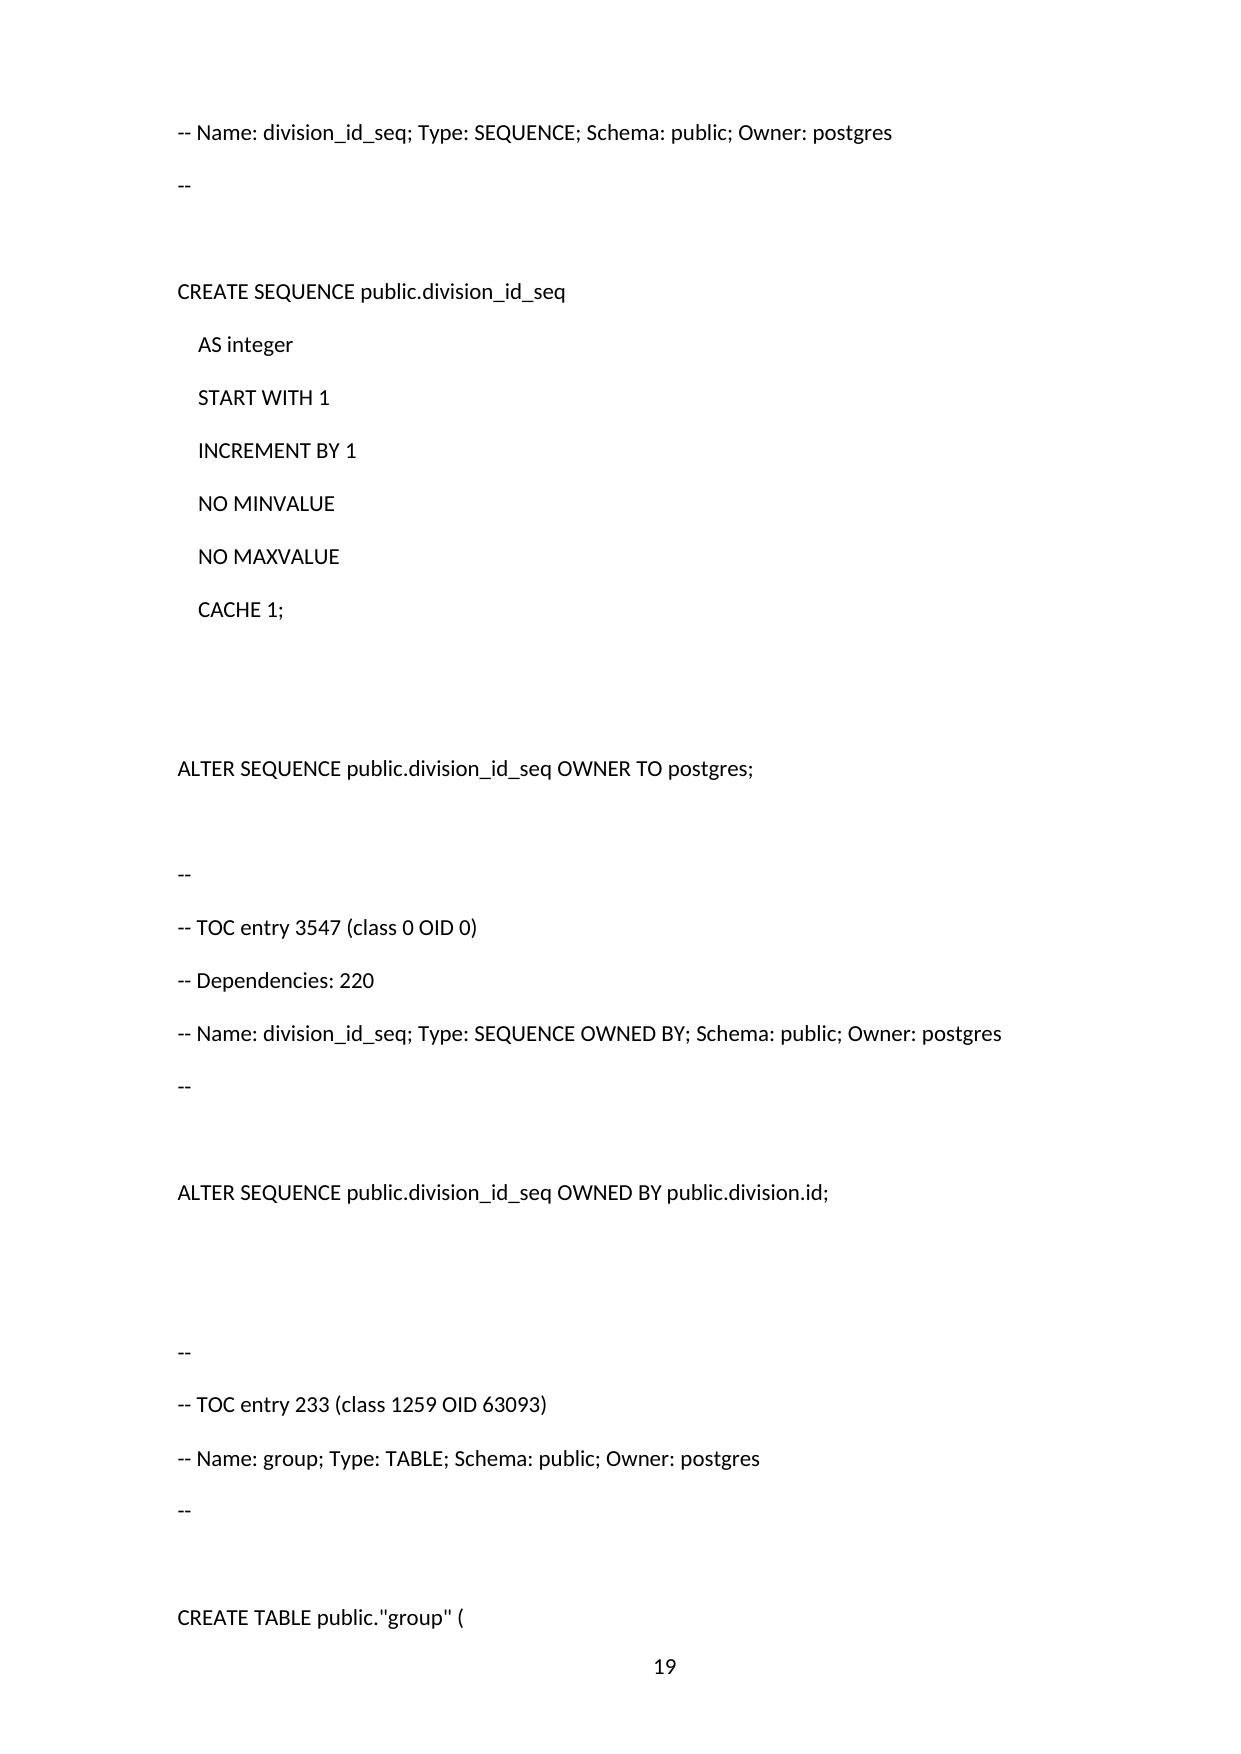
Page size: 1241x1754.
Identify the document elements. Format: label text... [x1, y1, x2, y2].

text ALTER SEQUENCE public.division_id_seq OWNED BY public.division.id; [177, 1178, 1152, 1207]
text CREATE SEQUENCE public.division_id_seq [177, 277, 1152, 305]
text -- Name: group; Type: TABLE; Schema: public; Owner: postgres [177, 1444, 1152, 1472]
text -- TOC entry 3547 (class 0 OID 0) [177, 913, 1152, 941]
text -- Name: division_id_seq; Type: SEQUENCE OWNED BY; Schema: public; Owner: postgres [177, 1019, 1152, 1047]
text NO MINVALUE [177, 489, 1152, 517]
text NO MAXVALUE [177, 542, 1152, 570]
text ALTER SEQUENCE public.division_id_seq OWNER TO postgres; [177, 754, 1152, 782]
text -- [177, 860, 1152, 888]
text -- TOC entry 233 (class 1259 OID 63093) [177, 1391, 1152, 1419]
text -- Dependencies: 220 [177, 966, 1152, 994]
text -- [177, 171, 1152, 199]
text CREATE TABLE public."group" ( [177, 1603, 1152, 1631]
text CACHE 1; [177, 595, 1152, 623]
text -- [177, 1338, 1152, 1366]
text -- [177, 1072, 1152, 1101]
text START WITH 1 [177, 383, 1152, 411]
text -- [177, 1497, 1152, 1525]
text -- Name: division_id_seq; Type: SEQUENCE; Schema: public; Owner: postgres [177, 118, 1152, 146]
text INCREMENT BY 1 [177, 436, 1152, 464]
text AS integer [177, 330, 1152, 358]
